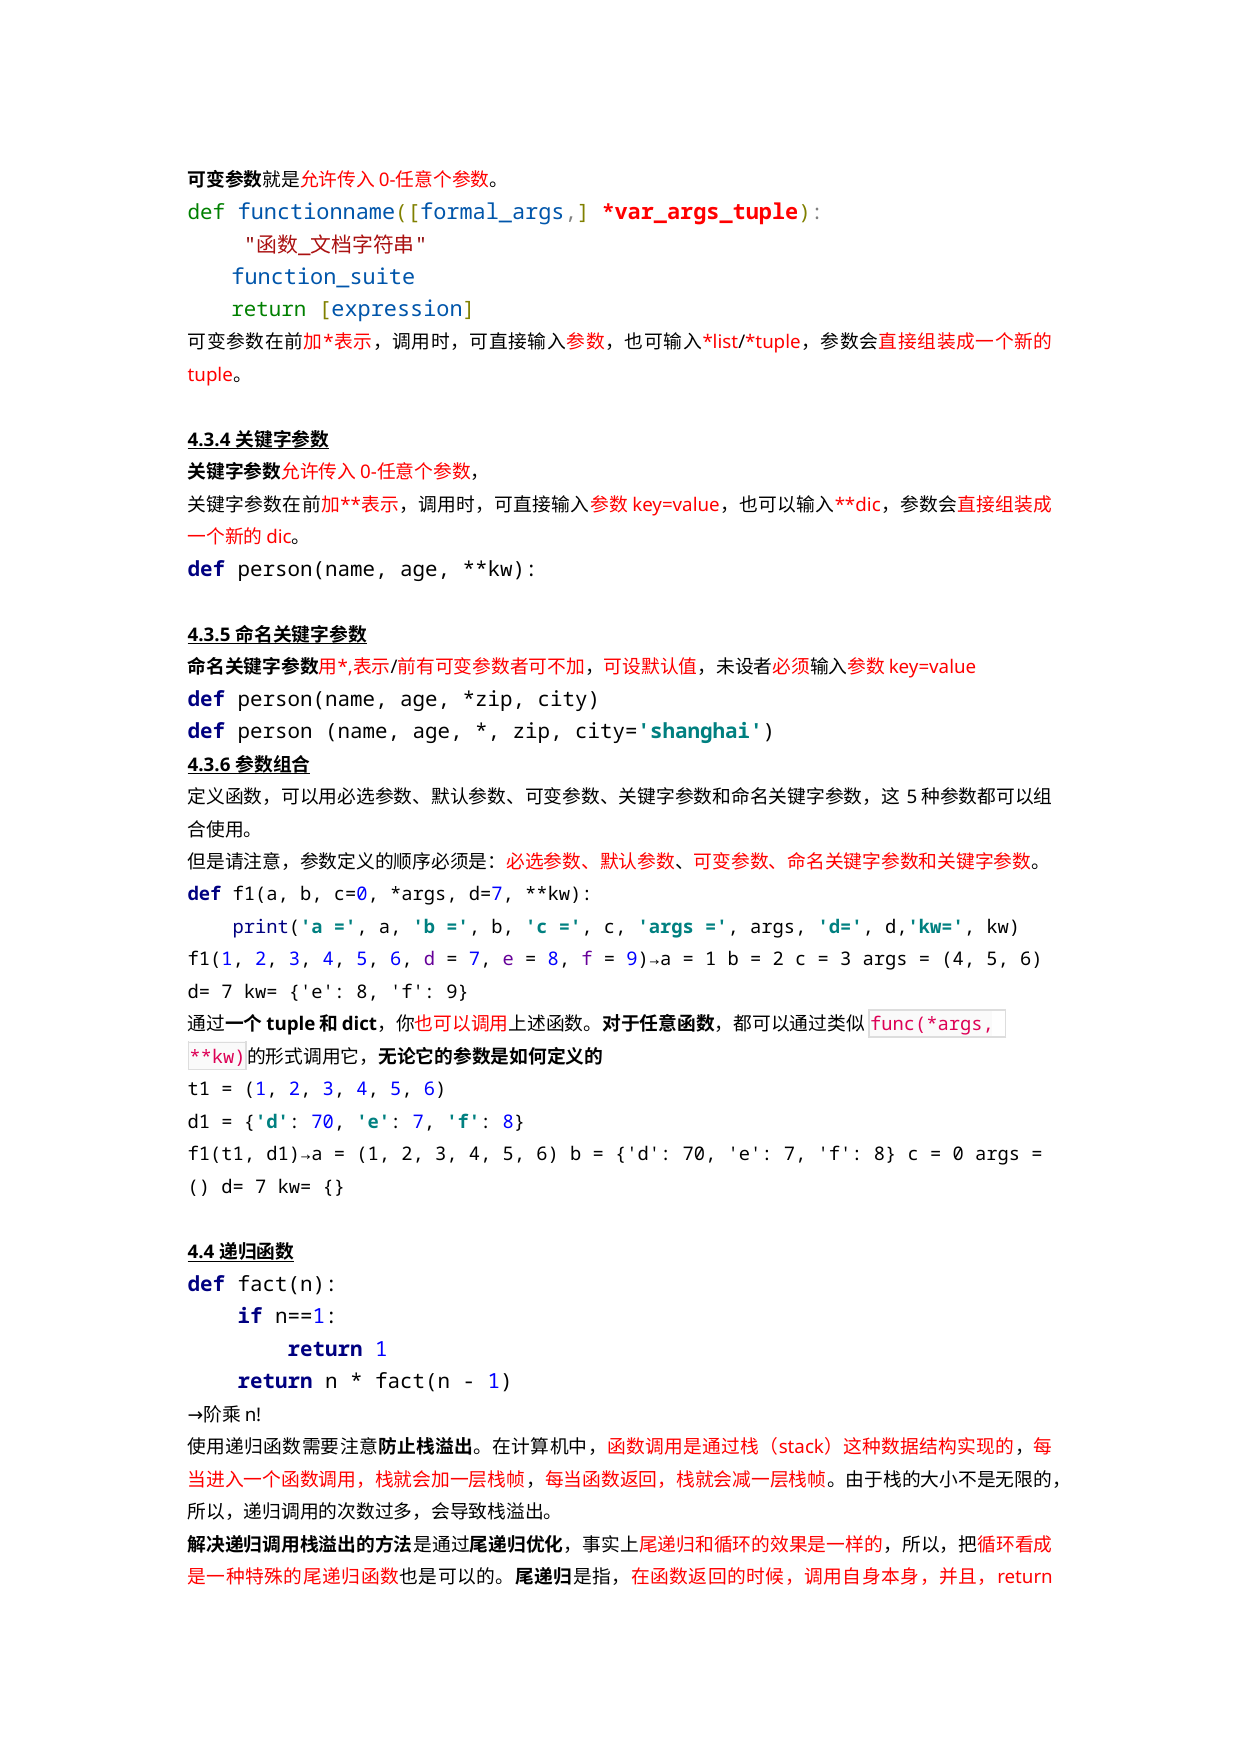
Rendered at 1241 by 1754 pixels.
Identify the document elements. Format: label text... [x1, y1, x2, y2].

text 定义函数，可以用必选参数、默认参数、可变参数、关键字参数和命名关键字参数，这5种参数都可以组合使用。 [187, 779, 1053, 844]
text def person (name, age, *, zip, city='shanghai') [187, 714, 1053, 747]
text t1 = (1, 2, 3, 4, 5, 6) d1 = {'d': 70, 'e': 7, 'f': 8} f1(t1, d1)→a = (1, 2, 3, 4, 5, 6) b = {'d': 70, 'e': 7, 'f': 8} c = 0 args = () d= 7 kw= {} [187, 1072, 1053, 1202]
text 4.4 递归函数 [187, 1234, 1053, 1267]
text 可变参数就是允许传入0-任意个参数。 [187, 162, 1053, 194]
text 4.3.4 关键字参数 [187, 422, 1053, 454]
text 使用递归函数需要注意防止栈溢出。在计算机中，函数调用是通过栈（stack）这种数据结构实现的，每当进入一个函数调用，栈就会加一层栈帧，每当函数返回，栈就会减一层栈帧。由于栈的大小不是无限的，所以，递归调用的次数过多，会导致栈溢出。 [187, 1429, 1053, 1527]
text 但是请注意，参数定义的顺序必须是：必选参数、默认参数、可变参数、命名关键字参数和关键字参数。 [187, 844, 1053, 877]
text def fact(n): if n==1: return 1 return n * fact(n - 1) [187, 1267, 1053, 1397]
text def person(name, age, *zip, city) [187, 682, 1053, 714]
text 关键字参数在前加**表示，调用时，可直接输入参数key=value，也可以输入**dic，参数会直接组装成一个新的dic。 [187, 487, 1053, 552]
text def person(name, age, **kw): [187, 552, 1053, 584]
text 命名关键字参数用*,表示/前有可变参数者可不加，可设默认值，未设者必须输入参数key=value [187, 649, 1053, 682]
text "函数_文档字符串" [187, 227, 1053, 259]
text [187, 1527, 1053, 1592]
text 可变参数在前加*表示，调用时，可直接输入参数，也可输入*list/*tuple，参数会直接组装成一个新的tuple。 [187, 324, 1053, 389]
text →阶乘n! [187, 1397, 1053, 1429]
text 4.3.5 命名关键字参数 [187, 617, 1053, 649]
text def f1(a, b, c=0, *args, d=7, **kw): print('a =', a, 'b =', b, 'c =', c, 'args =', args, 'd=', d,'kw=', kw) f1(1, 2, 3, 4, 5, 6, d = 7, e = 8, f = 9)→a = 1 b = 2 c = 3 args = (4, 5, 6) d= 7 kw= {'e': 8, 'f': 9} 通过一个tuple和dict，你也可以调用上述函数。对于任意函数，都可以通过类似func(*args, **kw)的形式调用它，无论它的参数是如何定义的 [187, 877, 1053, 1072]
text def functionname([formal_args,] *var_args_tuple): [187, 194, 1053, 227]
text return [expression] [187, 292, 1053, 324]
text 关键字参数允许传入0-任意个参数， [187, 454, 1053, 487]
text 4.3.6 参数组合 [187, 747, 1053, 779]
text function_suite [187, 259, 1053, 292]
